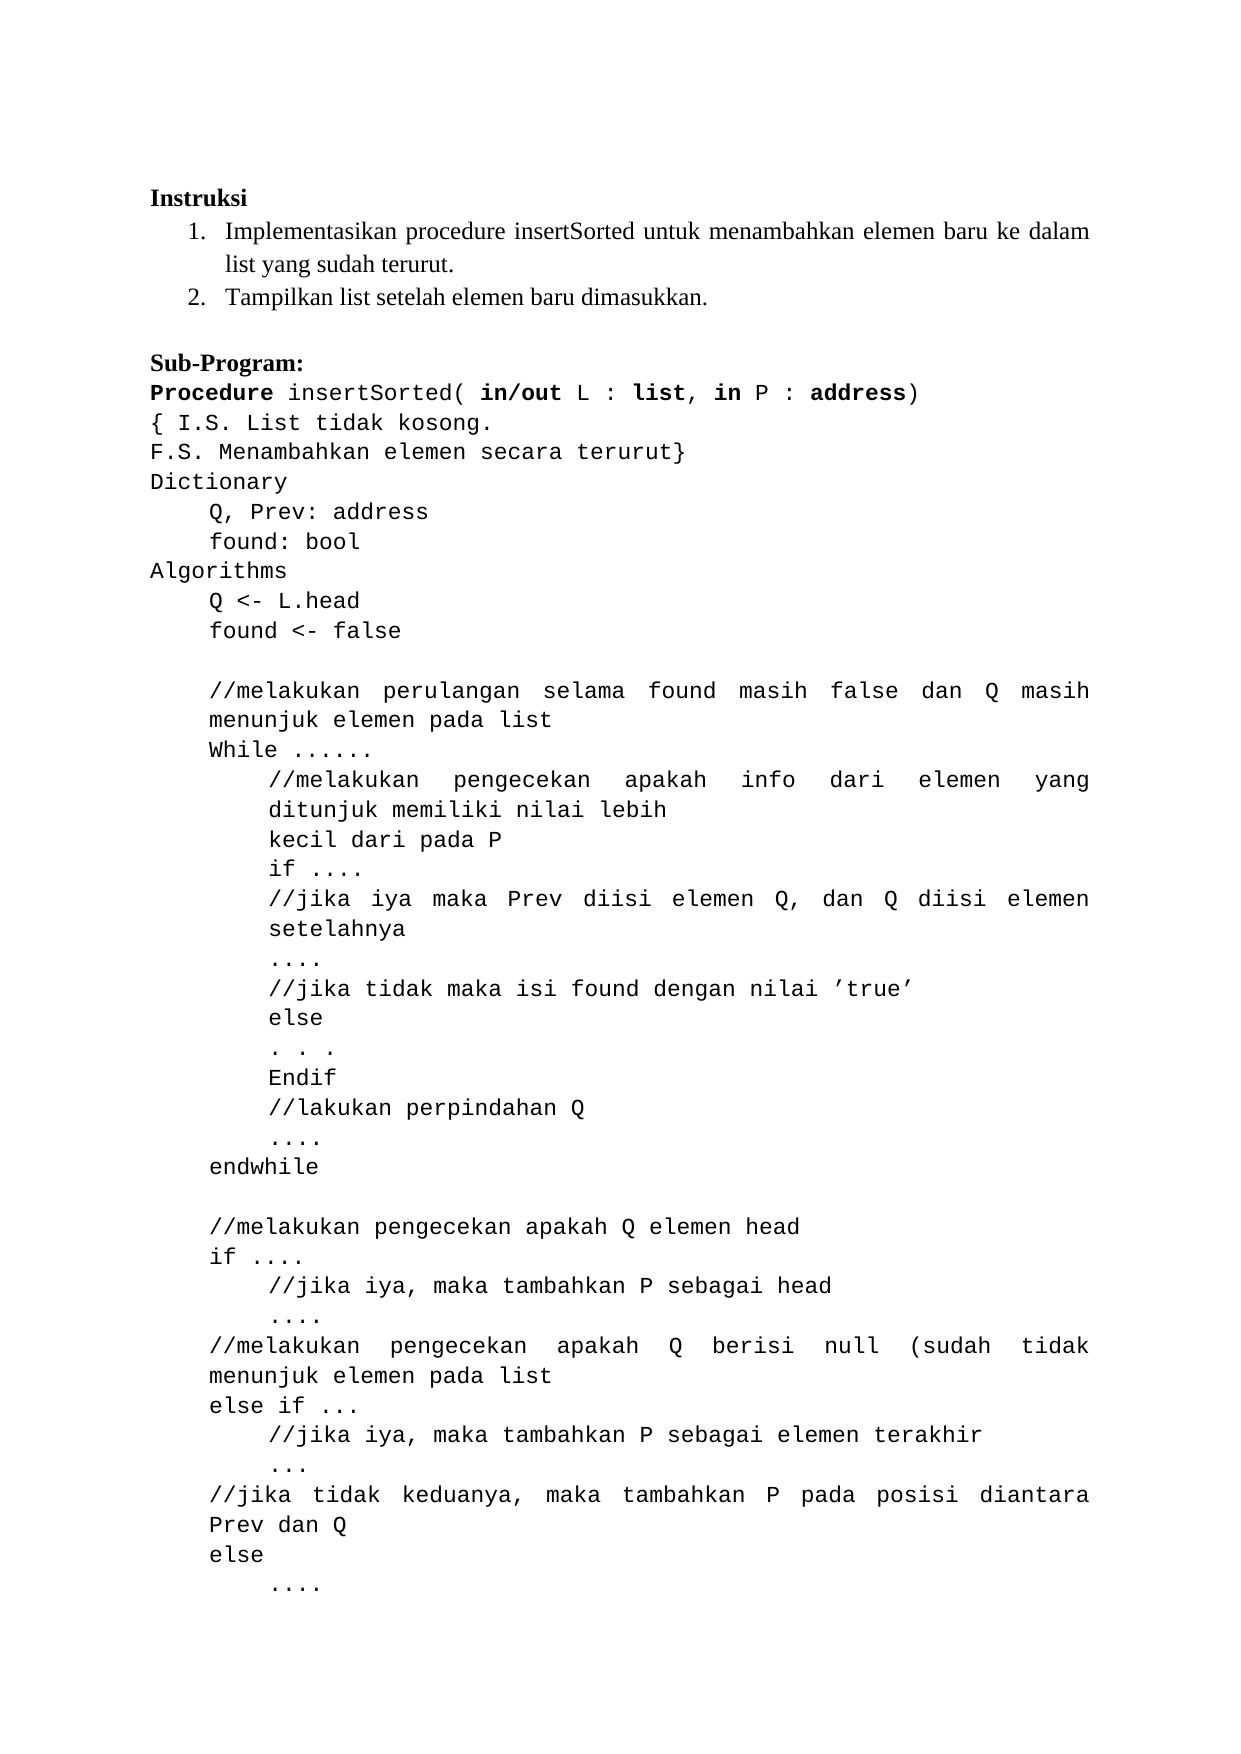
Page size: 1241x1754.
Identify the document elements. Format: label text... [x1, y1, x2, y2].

text //jika iya maka Prev diisi elemen Q, dan Q diisi elemen setelahnya [268, 888, 1090, 943]
text else [209, 1543, 1090, 1569]
text //lakukan perpindahan Q [268, 1096, 1090, 1122]
text Instruksi [150, 183, 1090, 212]
text //jika iya, maka tambahkan P sebagai elemen terakhir [268, 1424, 1090, 1450]
text //jika tidak maka isi found dengan nilai ’true’ [268, 977, 1090, 1003]
text found <- false [209, 619, 1090, 645]
text Sub-Program: [150, 348, 1090, 377]
text kecil dari pada P [268, 828, 1090, 854]
text . . . [268, 1037, 1090, 1062]
text if .... [209, 1245, 1090, 1271]
text .... [268, 1573, 1090, 1599]
list Implementasikan procedure insertSorted untuk menambahkan elemen baru ke dalam list yang sudah terurut. [187, 216, 1090, 278]
text //melakukan pengecekan apakah Q berisi null (sudah tidak menunjuk elemen pada list [209, 1334, 1090, 1390]
text Q, Prev: address [209, 500, 1090, 526]
text Procedure insertSorted( in/out L : list, in P : address) [150, 381, 1090, 407]
text endwhile [209, 1156, 1090, 1182]
text //jika tidak keduanya, maka tambahkan P pada posisi diantara Prev dan Q [209, 1483, 1090, 1539]
text Q <- L.head [209, 590, 1090, 616]
text //melakukan pengecekan apakah info dari elemen yang ditunjuk memiliki nilai lebih [268, 768, 1090, 824]
text //melakukan pengecekan apakah Q elemen head [209, 1215, 1090, 1241]
text Dictionary [150, 471, 1090, 496]
text if .... [268, 858, 1090, 884]
text //jika iya, maka tambahkan P sebagai head [268, 1275, 1090, 1301]
text else if ... [209, 1394, 1090, 1420]
text F.S. Menambahkan elemen secara terurut} [150, 441, 1090, 467]
text .... [268, 1305, 1090, 1331]
text { I.S. List tidak kosong. [150, 411, 1090, 437]
text Algorithms [150, 560, 1090, 586]
text else [268, 1007, 1090, 1033]
text .... [268, 947, 1090, 973]
text found: bool [209, 530, 1090, 556]
text Endif [268, 1066, 1090, 1092]
text //melakukan perulangan selama found masih false dan Q masih menunjuk elemen pada list [209, 679, 1090, 735]
text .... [268, 1126, 1090, 1152]
text ... [268, 1454, 1090, 1479]
text While ...... [209, 739, 1090, 764]
list Tampilkan list setelah elemen baru dimasukkan. [187, 282, 1090, 311]
